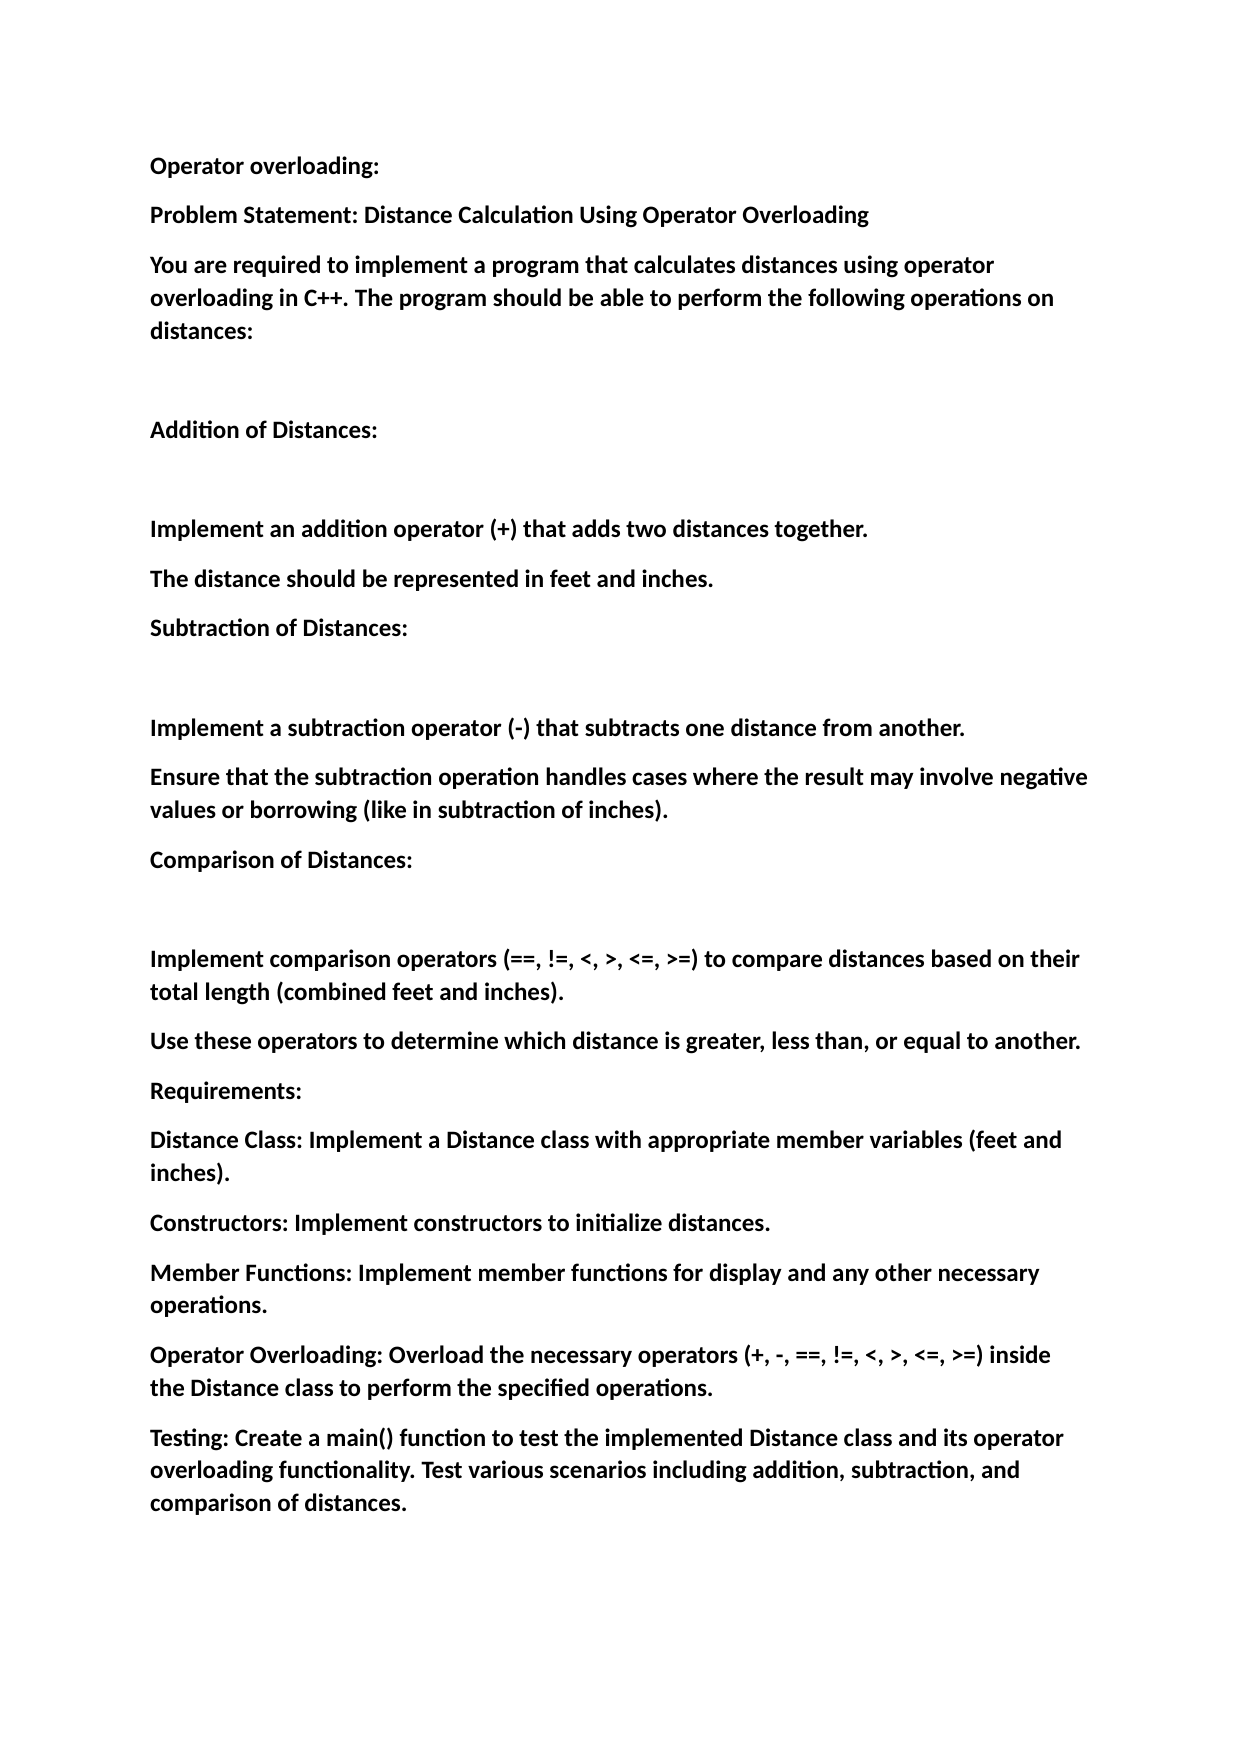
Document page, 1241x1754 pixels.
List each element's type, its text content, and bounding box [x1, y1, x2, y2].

text Implement comparison operators (==, !=, <, >, <=, >=) to compare distances based on their total length (combined feet and inches). [150, 943, 1090, 1006]
text Operator Overloading: Overload the necessary operators (+, -, ==, !=, <, >, <=, >=) inside the Distance class to perform the specified operations. [150, 1339, 1090, 1403]
text Addition of Distances: [150, 414, 1090, 445]
text You are required to implement a program that calculates distances using operator overloading in C++. The program should be able to perform the following operations on distances: [150, 249, 1090, 346]
text Comparison of Distances: [150, 844, 1090, 874]
text Subtraction of Distances: [150, 612, 1090, 643]
text Requirements: [150, 1075, 1090, 1106]
text The distance should be represented in feet and inches. [150, 563, 1090, 593]
text Operator overloading: [150, 150, 1090, 181]
text Implement an addition operator (+) that adds two distances together. [150, 513, 1090, 544]
text Use these operators to determine which distance is greater, less than, or equal to another. [150, 1025, 1090, 1056]
text Testing: Create a main() function to test the implemented Distance class and its operator overloading functionality. Test various scenarios including addition, subtraction, and comparison of distances. [150, 1422, 1090, 1518]
text Implement a subtraction operator (-) that subtracts one distance from another. [150, 712, 1090, 742]
text Constructors: Implement constructors to initialize distances. [150, 1207, 1090, 1238]
text Distance Class: Implement a Distance class with appropriate member variables (feet and inches). [150, 1124, 1090, 1188]
text Member Functions: Implement member functions for display and any other necessary operations. [150, 1257, 1090, 1320]
text Problem Statement: Distance Calculation Using Operator Overloading [150, 199, 1090, 230]
text Ensure that the subtraction operation handles cases where the result may involve negative values or borrowing (like in subtraction of inches). [150, 761, 1090, 825]
